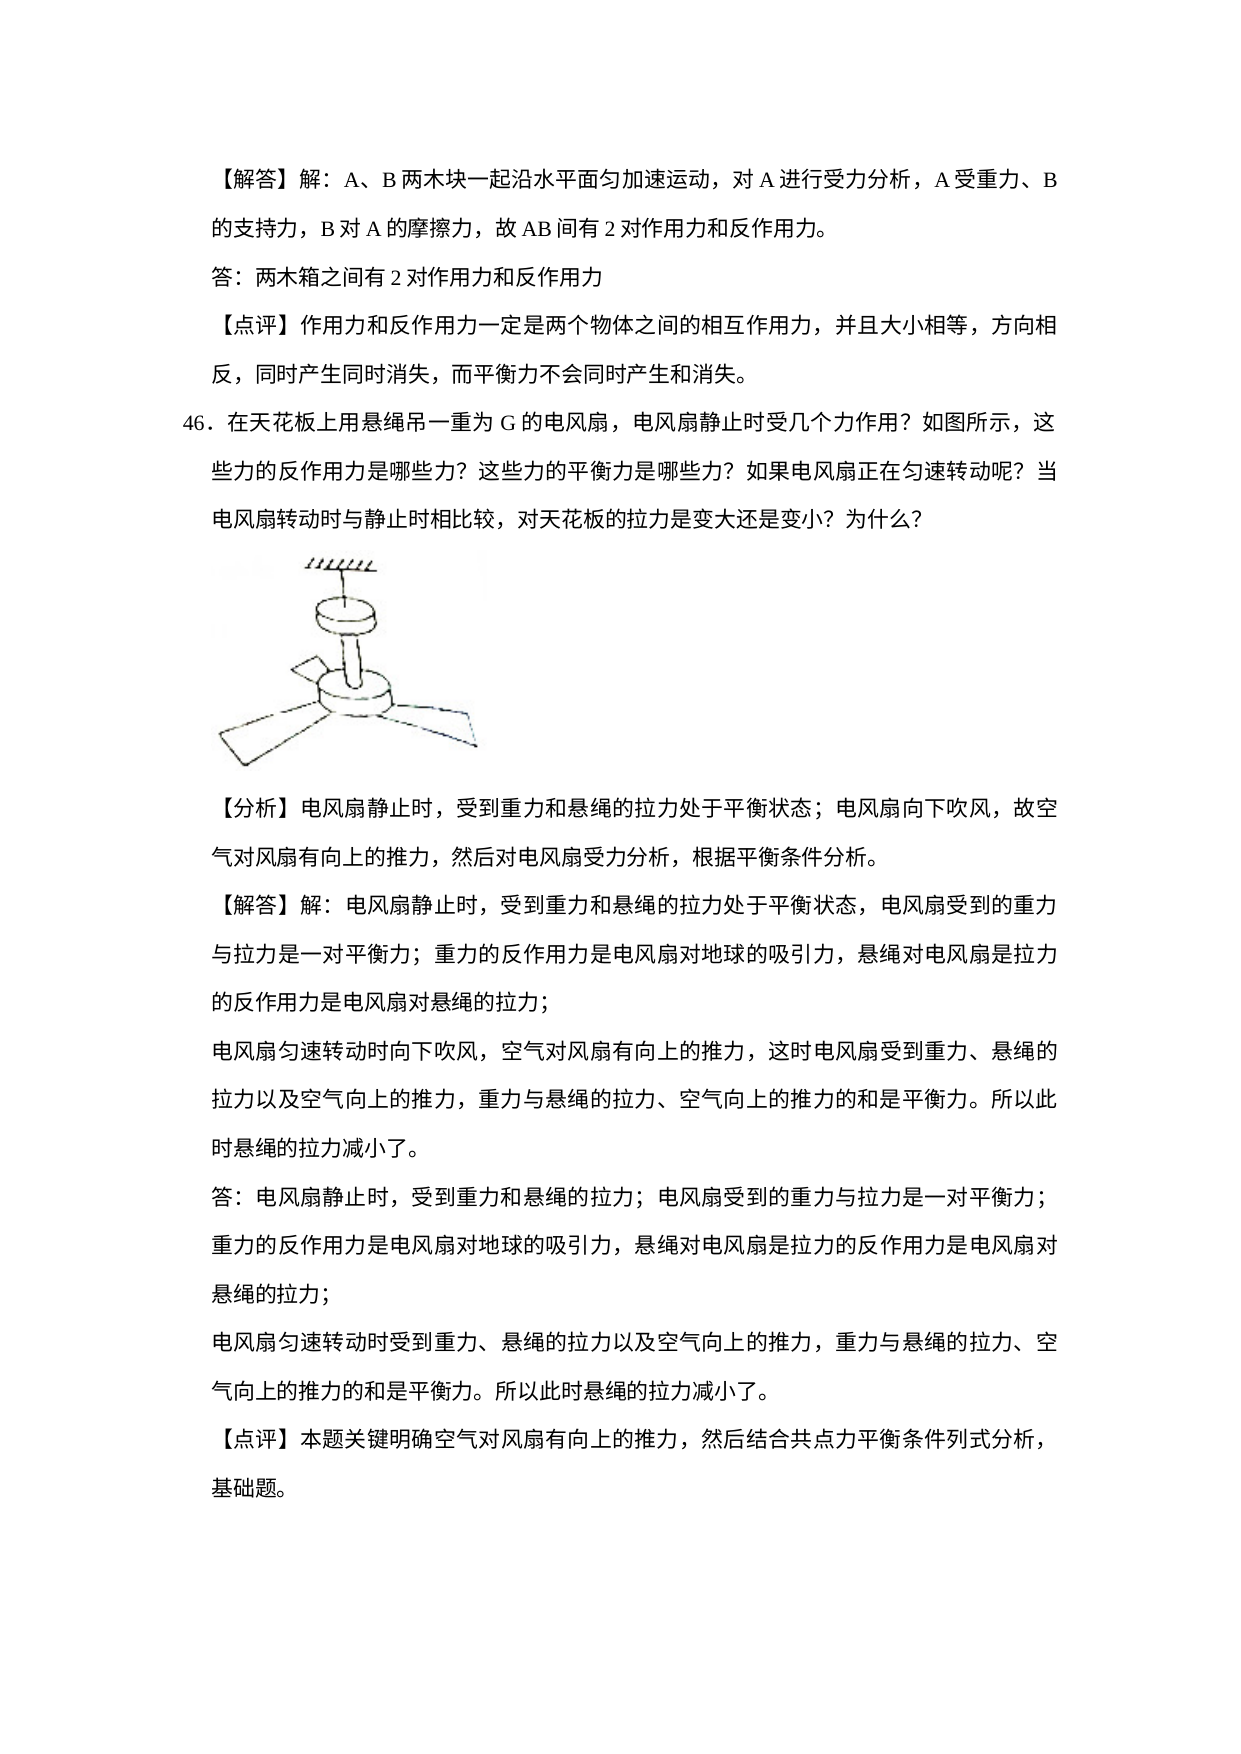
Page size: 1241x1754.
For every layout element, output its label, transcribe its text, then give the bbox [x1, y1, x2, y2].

text 【解答】解：A、B两木块一起沿水平面匀加速运动，对A进行受力分析，A受重力、B的支持力，B对A的摩擦力，故AB间有2对作用力和反作用力。 [211, 162, 1058, 243]
text 【解答】解：电风扇静止时，受到重力和悬绳的拉力处于平衡状态，电风扇受到的重力与拉力是一对平衡力；重力的反作用力是电风扇对地球的吸引力，悬绳对电风扇是拉力的反作用力是电风扇对悬绳的拉力； [211, 887, 1058, 1017]
text 【点评】本题关键明确空气对风扇有向上的推力，然后结合共点力平衡条件列式分析，基础题。 [211, 1422, 1058, 1503]
text 电风扇匀速转动时受到重力、悬绳的拉力以及空气向上的推力，重力与悬绳的拉力、空气向上的推力的和是平衡力。所以此时悬绳的拉力减小了。 [211, 1325, 1058, 1406]
text 【分析】电风扇静止时，受到重力和悬绳的拉力处于平衡状态；电风扇向下吹风，故空气对风扇有向上的推力，然后对电风扇受力分析，根据平衡条件分析。 [211, 790, 1058, 872]
text 46．在天花板上用悬绳吊一重为G的电风扇，电风扇静止时受几个力作用？如图所示，这些力的反作用力是哪些力？这些力的平衡力是哪些力？如果电风扇正在匀速转动呢？当电风扇转动时与静止时相比较，对天花板的拉力是变大还是变小？为什么？ [183, 404, 1058, 534]
picture [211, 550, 487, 771]
text 答：电风扇静止时，受到重力和悬绳的拉力；电风扇受到的重力与拉力是一对平衡力；重力的反作用力是电风扇对地球的吸引力，悬绳对电风扇是拉力的反作用力是电风扇对悬绳的拉力； [211, 1179, 1058, 1309]
text 电风扇匀速转动时向下吹风，空气对风扇有向上的推力，这时电风扇受到重力、悬绳的拉力以及空气向上的推力，重力与悬绳的拉力、空气向上的推力的和是平衡力。所以此时悬绳的拉力减小了。 [211, 1033, 1058, 1163]
text 【点评】作用力和反作用力一定是两个物体之间的相互作用力，并且大小相等，方向相反，同时产生同时消失，而平衡力不会同时产生和消失。 [211, 307, 1058, 389]
text 答：两木箱之间有2对作用力和反作用力 [211, 259, 1058, 292]
